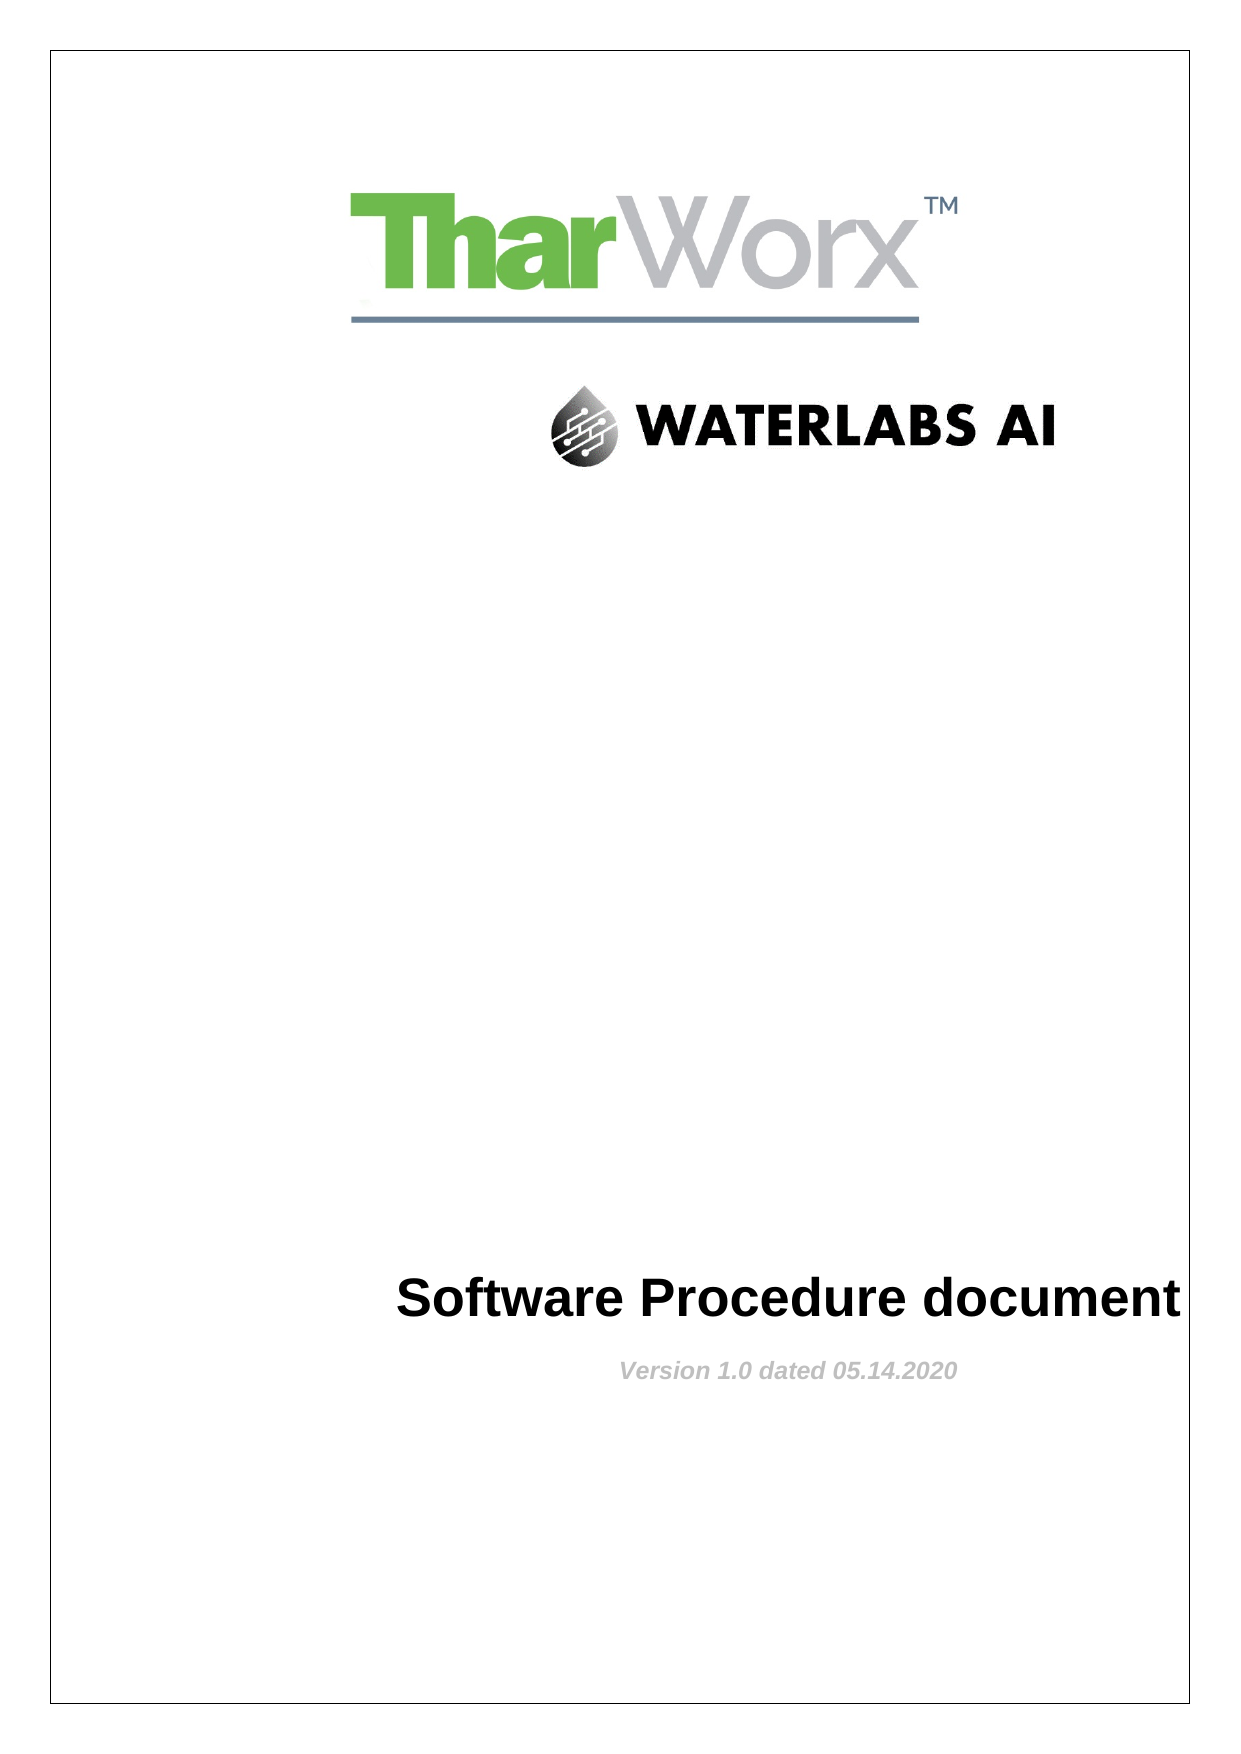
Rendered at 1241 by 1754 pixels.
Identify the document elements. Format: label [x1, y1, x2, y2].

picture [300, 150, 1089, 497]
